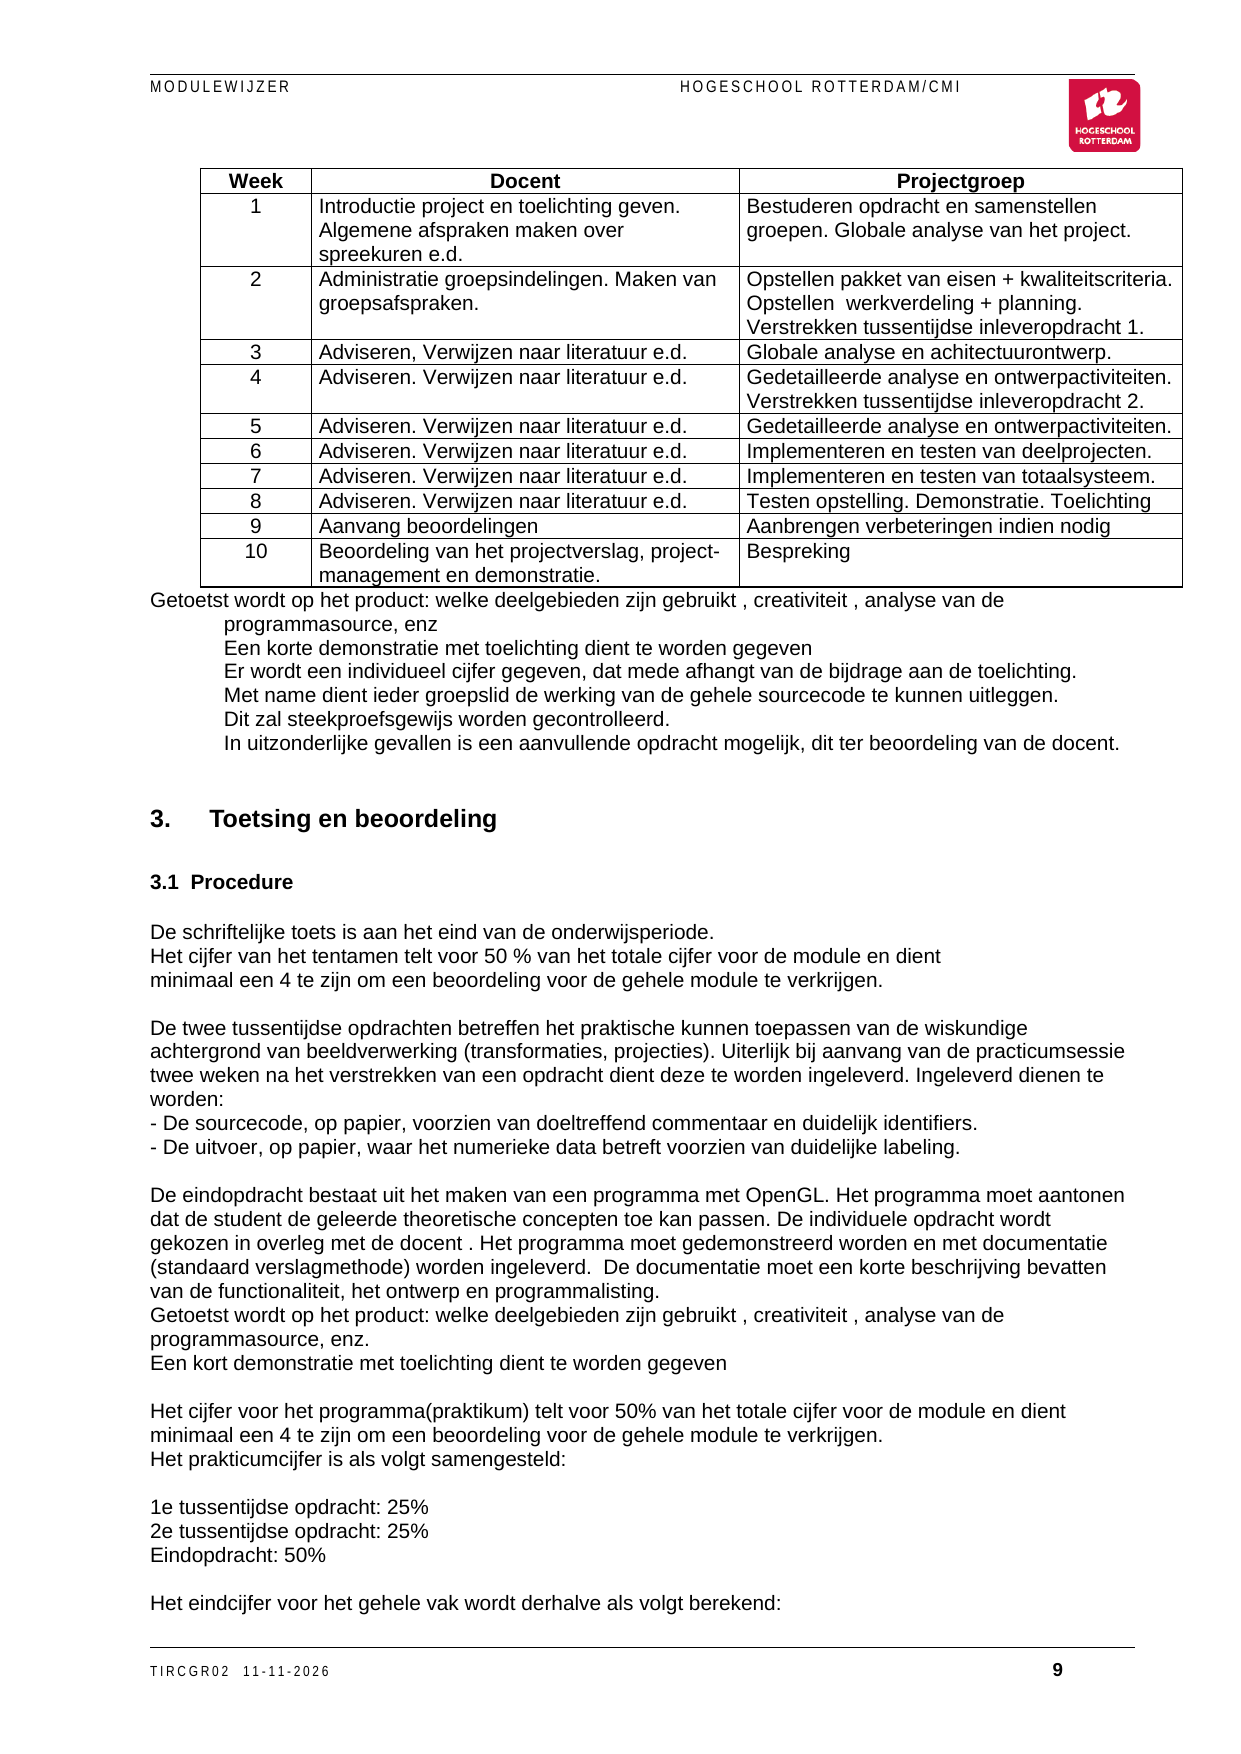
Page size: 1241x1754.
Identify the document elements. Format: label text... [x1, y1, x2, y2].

table_cell Beoordeling van het projectverslag, project-management en demonstratie. [312, 539, 739, 586]
list programmasource, enz [224, 611, 1135, 635]
table_cell Testen opstelling. Demonstratie. Toelichting [740, 489, 1182, 512]
text - De sourcecode, op papier, voorzien van doeltreffend commentaar en duidelijk identifiers. [150, 1111, 1135, 1135]
text Het prakticumcijfer is als volgt samengesteld: [150, 1447, 1135, 1471]
table_header Week [201, 169, 311, 193]
table_cell Introductie project en toelichting geven. Algemene afspraken maken over spreekuren e.d. [312, 194, 739, 266]
table_cell Administratie groepsindelingen. Maken van groepsafspraken. [312, 267, 739, 338]
list Er wordt een individueel cijfer gegeven, dat mede afhangt van de bijdrage aan de toelichting. [224, 659, 1135, 683]
text Eindopdracht: 50% [150, 1542, 1135, 1566]
list minimaal een 4 te zijn om een beoordeling voor de gehele module te verkrijgen. [150, 967, 1135, 991]
table_header Docent [312, 169, 739, 193]
list Het cijfer voor het programma(praktikum) telt voor 50% van het totale cijfer voor de module en dient [150, 1399, 1135, 1423]
list In uitzonderlijke gevallen is een aanvullende opdracht mogelijk, dit ter beoordeling van de docent. [224, 731, 1135, 755]
list De schriftelijke toets is aan het eind van de onderwijsperiode. [150, 919, 1135, 943]
table_cell Gedetailleerde analyse en ontwerpactiviteiten. [740, 414, 1182, 437]
subtitle 3.1 Procedure [150, 870, 1135, 894]
table_cell 7 [201, 464, 311, 487]
table_cell Implementeren en testen van totaalsysteem. [740, 464, 1182, 487]
list minimaal een 4 te zijn om een beoordeling voor de gehele module te verkrijgen. [150, 1423, 1135, 1447]
text De twee tussentijdse opdrachten betreffen het praktische kunnen toepassen van de wiskundige achtergrond van beeldverwerking (transformaties, projecties). Uiterlijk bij aanvang van de practicumsessie twee weken na het verstrekken van een opdracht dient deze te worden ingeleverd. Ingeleverd dienen te worden: [150, 1015, 1135, 1111]
text De eindopdracht bestaat uit het maken van een programma met OpenGL. Het programma moet aantonen dat de student de geleerde theoretische concepten toe kan passen. De individuele opdracht wordt gekozen in overleg met de docent . Het programma moet gedemonstreerd worden en met documentatie (standaard verslagmethode) worden ingeleverd. De documentatie moet een korte beschrijving bevatten van de functionaliteit, het ontwerp en programmalisting. [150, 1183, 1135, 1303]
table_cell 4 [201, 365, 311, 412]
table_cell Adviseren. Verwijzen naar literatuur e.d. [312, 439, 739, 462]
table_cell 10 [201, 539, 311, 586]
table_cell Bestuderen opdracht en samenstellen groepen. Globale analyse van het project. [740, 194, 1182, 266]
table_cell Adviseren. Verwijzen naar literatuur e.d. [312, 414, 739, 437]
table_cell 2 [201, 267, 311, 338]
table_cell Opstellen pakket van eisen + kwaliteitscriteria. Opstellen werkverdeling + planning. Verstrekken tussentijdse inleveropdracht 1. [740, 267, 1182, 338]
table_header Projectgroep [740, 169, 1182, 193]
table_cell Adviseren. Verwijzen naar literatuur e.d. [312, 365, 739, 412]
table_cell 9 [201, 514, 311, 537]
text 1e tussentijdse opdracht: 25% [150, 1494, 1135, 1518]
list Getoetst wordt op het product: welke deelgebieden zijn gebruikt , creativiteit , analyse van de [150, 192, 1135, 611]
table_cell 3 [201, 340, 311, 363]
text Een kort demonstratie met toelichting dient te worden gegeven [150, 1351, 1135, 1375]
text Het eindcijfer voor het gehele vak wordt derhalve als volgt berekend: [150, 1590, 1135, 1614]
subtitle 3. Toetsing en beoordeling [150, 804, 1135, 833]
picture [1068, 79, 1141, 152]
table_cell Gedetailleerde analyse en ontwerpactiviteiten. Verstrekken tussentijdse inleveropdracht 2. [740, 365, 1182, 412]
list Een korte demonstratie met toelichting dient te worden gegeven [224, 635, 1135, 659]
table_cell Implementeren en testen van deelprojecten. [740, 439, 1182, 462]
table_cell Adviseren, Verwijzen naar literatuur e.d. [312, 340, 739, 363]
table_cell Bespreking [740, 539, 1182, 586]
table_cell Globale analyse en achitectuurontwerp. [740, 340, 1182, 363]
text 2e tussentijdse opdracht: 25% [150, 1518, 1135, 1542]
table_cell 6 [201, 439, 311, 462]
table_cell 8 [201, 489, 311, 512]
text Getoetst wordt op het product: welke deelgebieden zijn gebruikt , creativiteit , analyse van de programmasource, enz. [150, 1303, 1135, 1351]
table_cell Aanvang beoordelingen [312, 514, 739, 537]
table_cell 1 [201, 194, 311, 266]
table_cell Adviseren. Verwijzen naar literatuur e.d. [312, 464, 739, 487]
table_cell Adviseren. Verwijzen naar literatuur e.d. [312, 489, 739, 512]
table_cell Aanbrengen verbeteringen indien nodig [740, 514, 1182, 537]
list Met name dient ieder groepslid de werking van de gehele sourcecode te kunnen uitleggen. [224, 683, 1135, 707]
text - De uitvoer, op papier, waar het numerieke data betreft voorzien van duidelijke labeling. [150, 1135, 1135, 1159]
list Het cijfer van het tentamen telt voor 50 % van het totale cijfer voor de module en dient [150, 943, 1135, 967]
table_cell 5 [201, 414, 311, 437]
list Dit zal steekproefsgewijs worden gecontrolleerd. [224, 707, 1135, 731]
